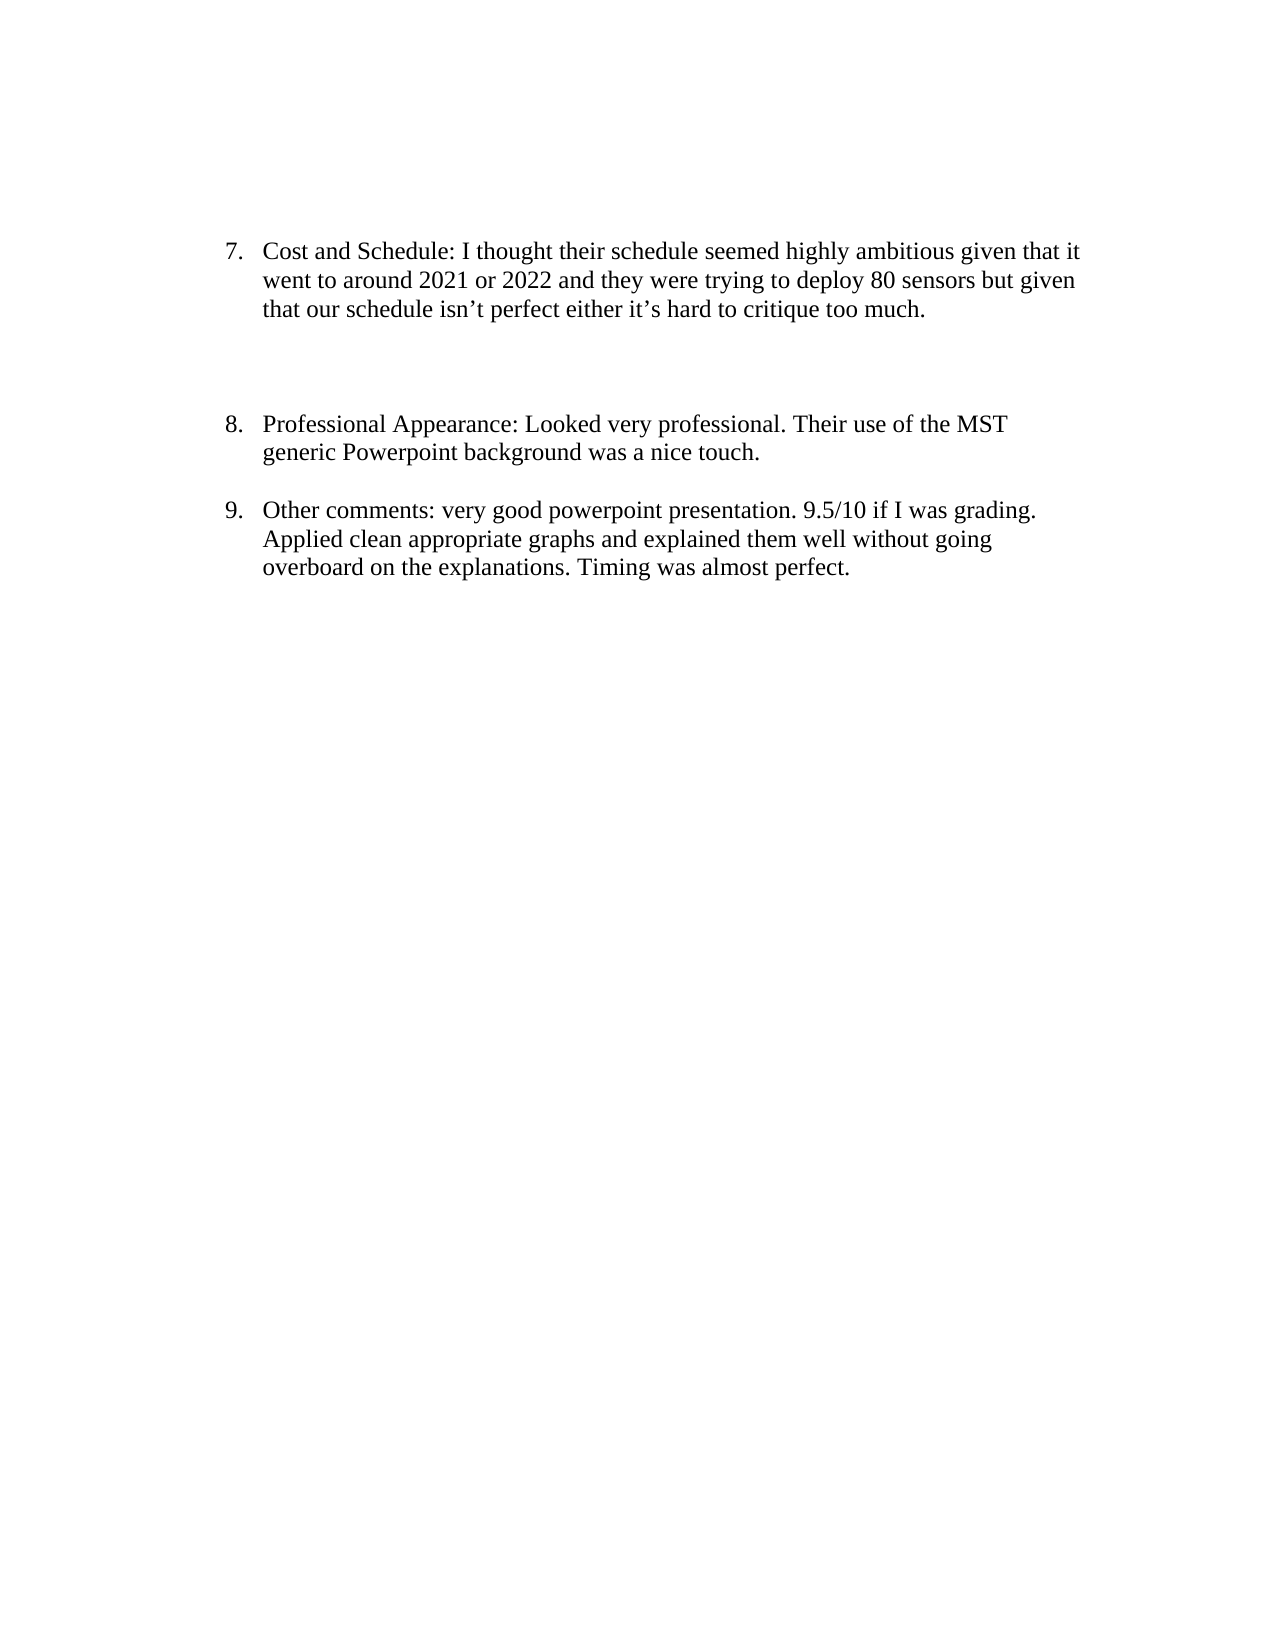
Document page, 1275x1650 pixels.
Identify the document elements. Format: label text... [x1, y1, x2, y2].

list Professional Appearance: Looked very professional. Their use of the MST generic Powerpoint background was a nice touch. [225, 409, 1087, 466]
list Other comments: very good powerpoint presentation. 9.5/10 if I was grading. Applied clean appropriate graphs and explained them well without going overboard on the explanations. Timing was almost perfect. [225, 495, 1087, 581]
list Cost and Schedule: I thought their schedule seemed highly ambitious given that it went to around 2021 or 2022 and they were trying to deploy 80 sensors but given that our schedule isn’t perfect either it’s hard to critique too much. [225, 236, 1087, 322]
